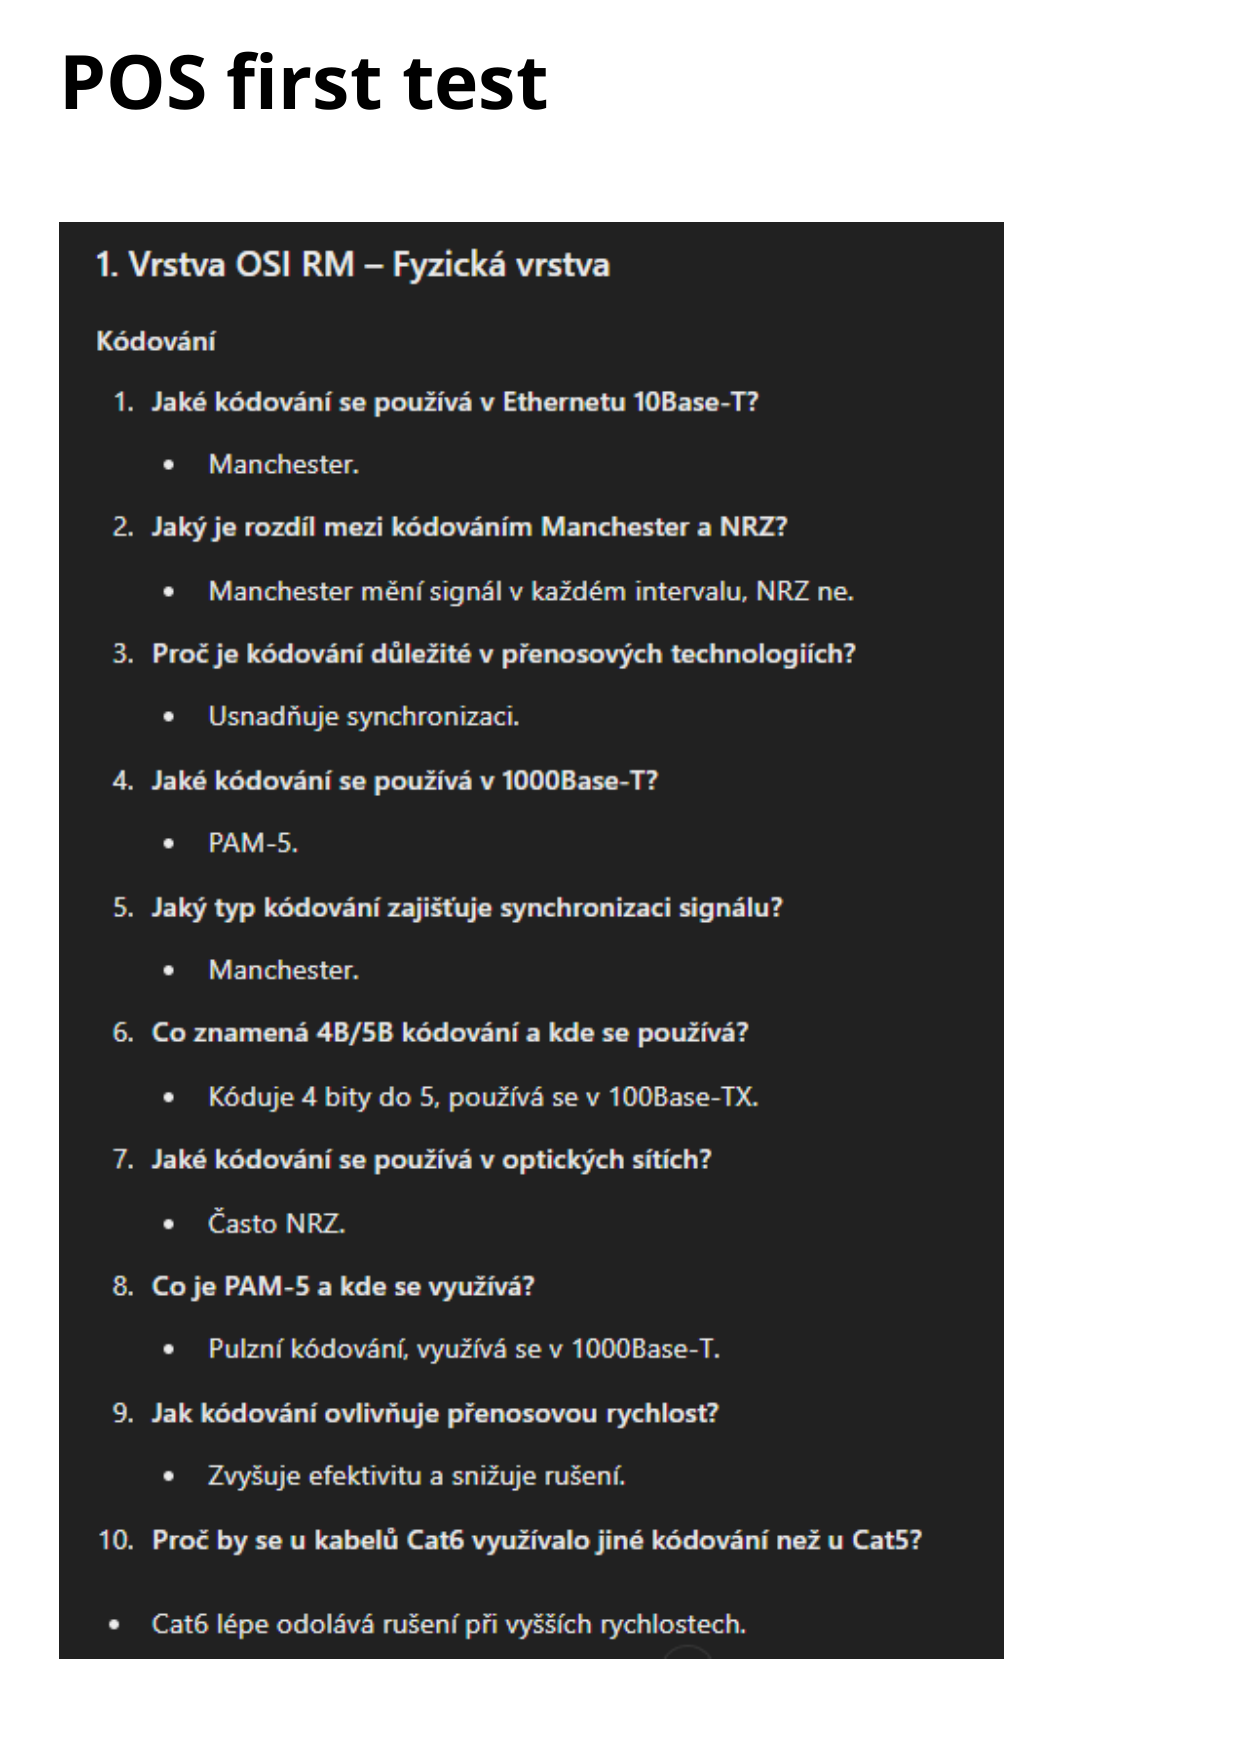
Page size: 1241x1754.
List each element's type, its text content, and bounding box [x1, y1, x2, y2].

text POS first test [59, 29, 1211, 132]
picture [59, 222, 1004, 1659]
